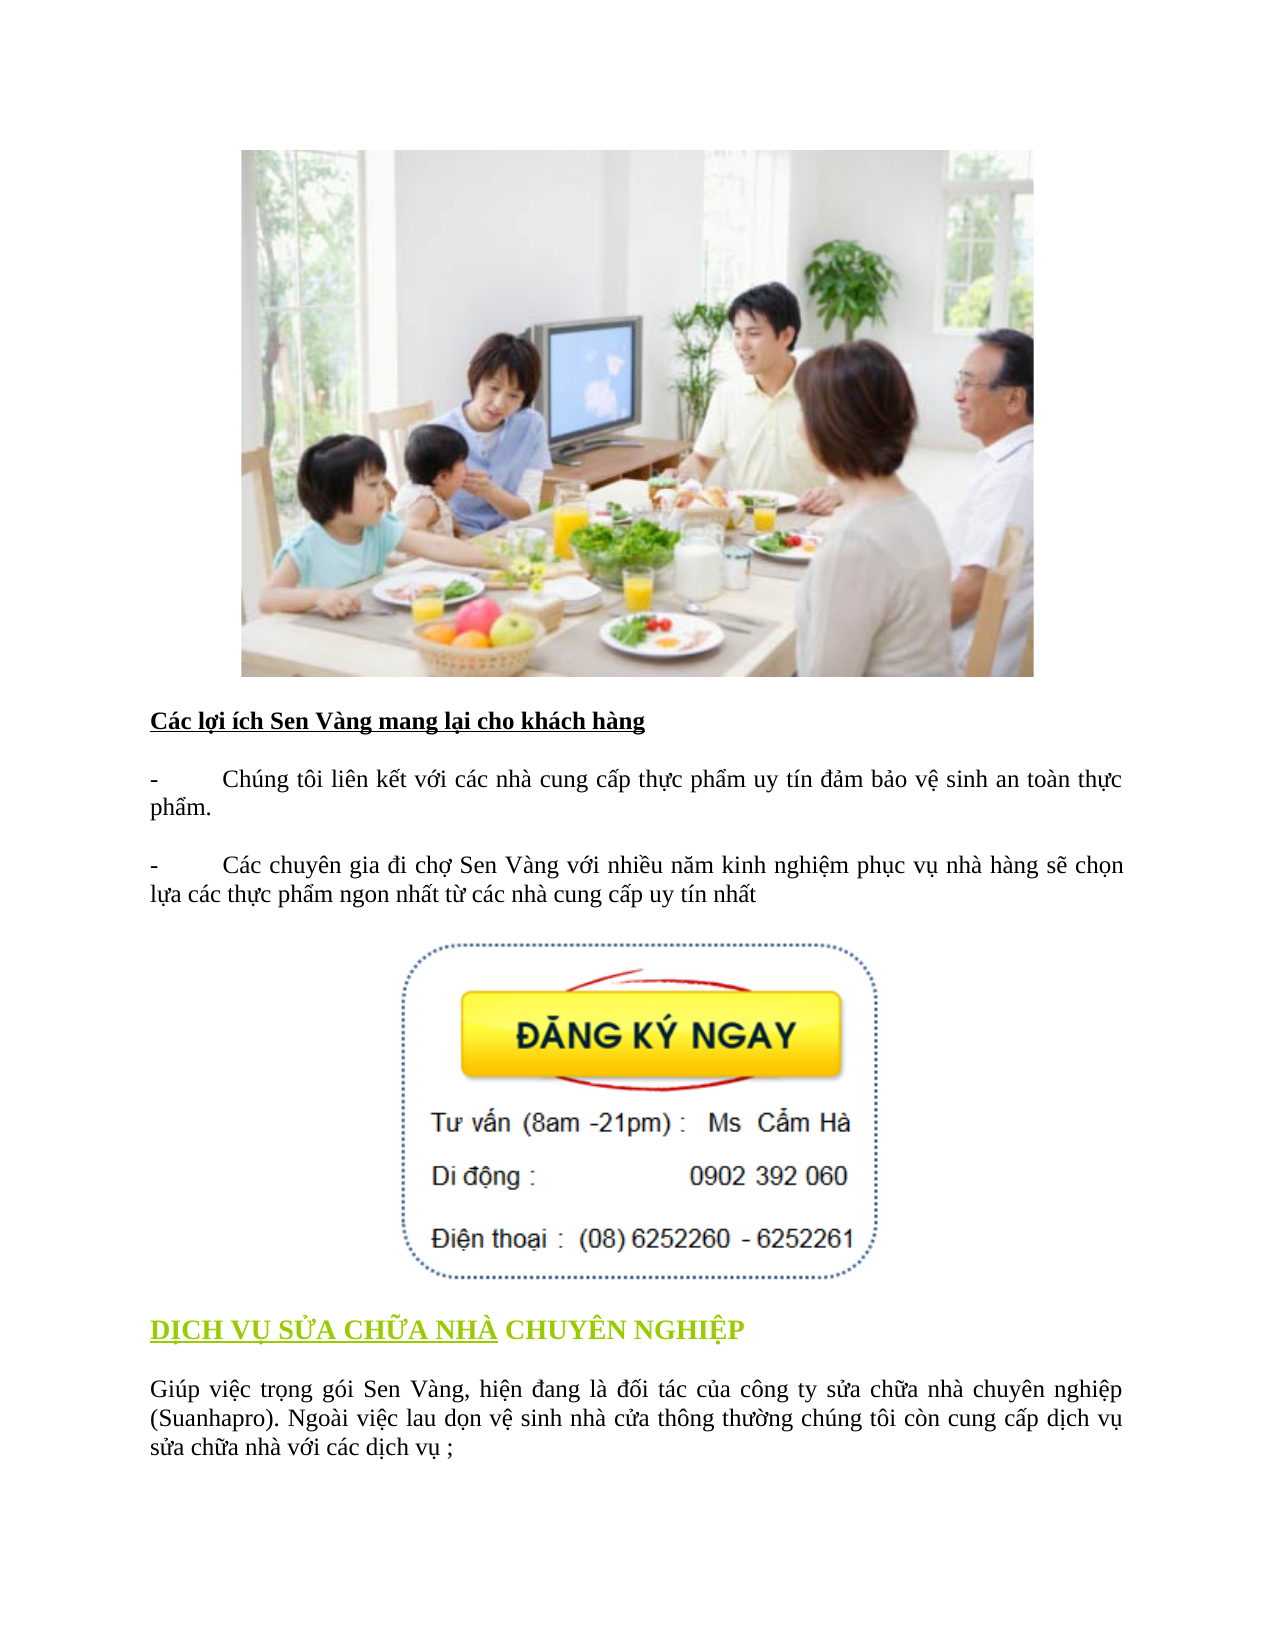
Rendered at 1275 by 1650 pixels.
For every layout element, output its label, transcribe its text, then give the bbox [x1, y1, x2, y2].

picture [391, 937, 884, 1284]
text - Các chuyên gia đi chợ Sen Vàng với nhiều năm kinh nghiệm phục vụ nhà hàng sẽ chọn lựa các thực phẩm ngon nhất từ các nhà cung cấp uy tín nhất [150, 850, 1125, 908]
text Giúp việc trọng gói Sen Vàng, hiện đang là đối tác của công ty sửa chữa nhà chuyên nghiệp (Suanhapro). Ngoài việc lau dọn vệ sinh nhà cửa thông thường chúng tôi còn cung cấp dịch vụ sửa chữa nhà với các dịch vụ ; [150, 1374, 1125, 1461]
picture [241, 150, 1034, 677]
text Các lợi ích Sen Vàng mang lại cho khách hàng [150, 706, 1125, 734]
text DỊCH VỤ SỬA CHỮA NHÀ CHUYÊN NGHIỆP [150, 1313, 1125, 1345]
text - Chúng tôi liên kết với các nhà cung cấp thực phẩm uy tín đảm bảo vệ sinh an toàn thực phẩm. [150, 764, 1125, 821]
